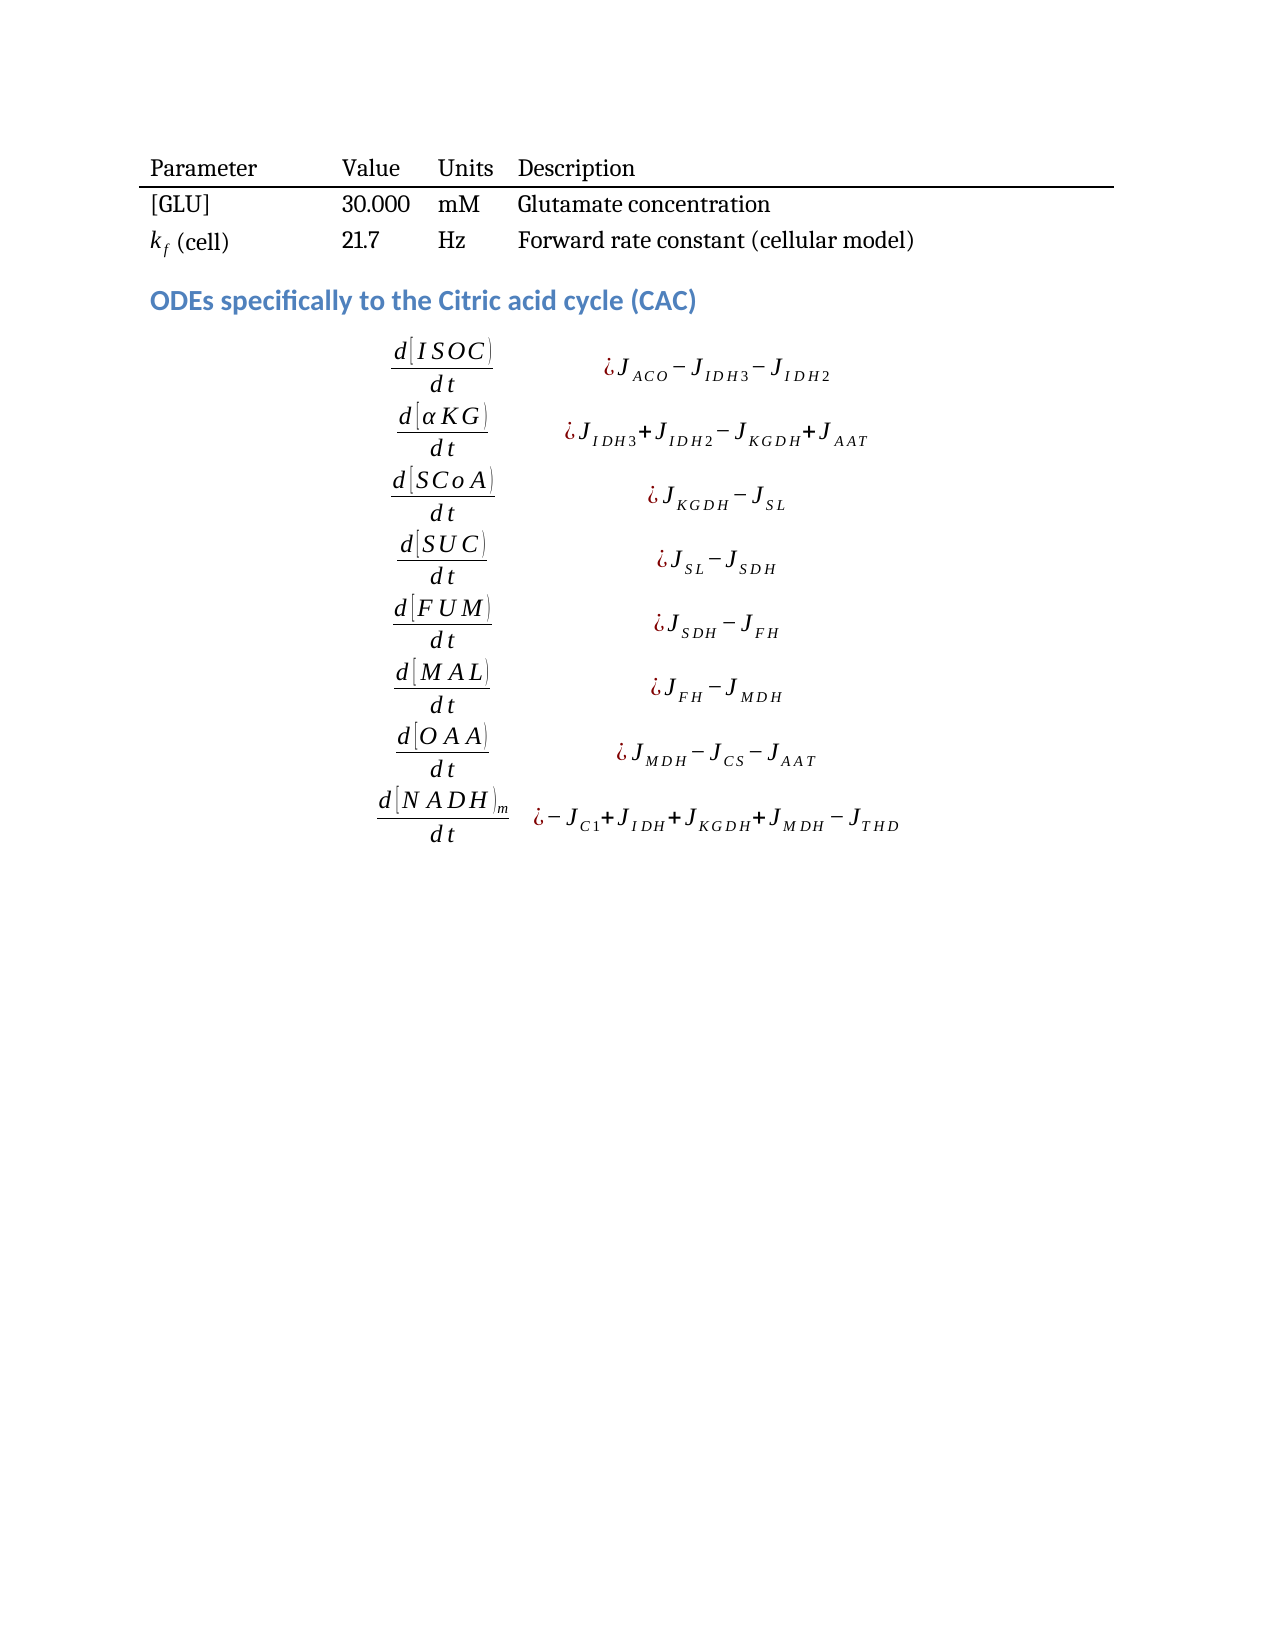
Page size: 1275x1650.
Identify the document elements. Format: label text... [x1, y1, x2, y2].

table_header Value [331, 150, 426, 186]
table_cell mM [426, 188, 506, 222]
subtitle ODEs specifically to the Citric acid cycle (CAC) [150, 282, 1125, 318]
table_header Description [506, 150, 1114, 186]
table_cell (cell) [139, 223, 331, 261]
table_header Units [426, 150, 506, 186]
table_cell Glutamate concentration [506, 188, 1114, 222]
table_header Parameter [139, 150, 331, 186]
table_cell 21.7 [331, 223, 426, 261]
table_cell 30.000 [331, 188, 426, 222]
table_cell Hz [426, 223, 506, 261]
table_cell Forward rate constant (cellular model) [506, 223, 1114, 261]
table_cell [GLU] [139, 188, 331, 222]
